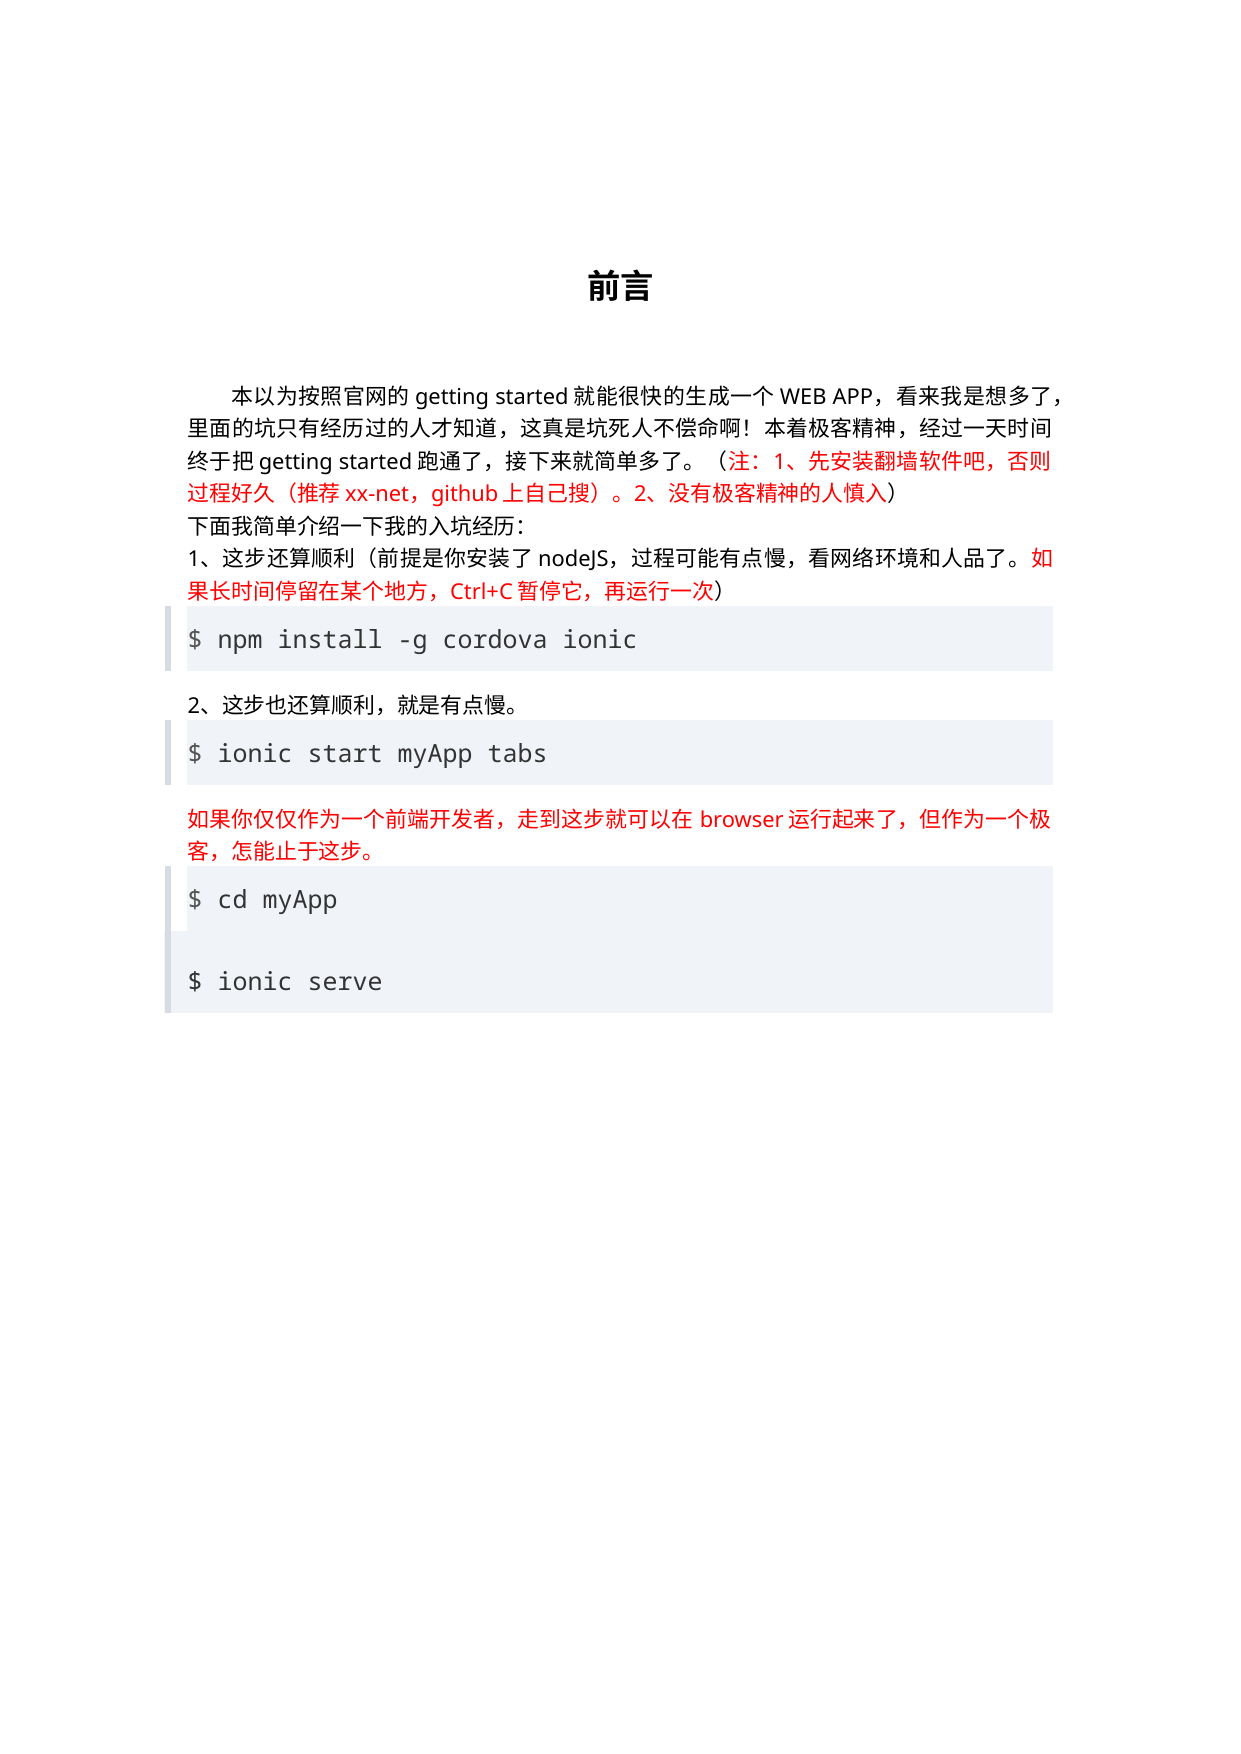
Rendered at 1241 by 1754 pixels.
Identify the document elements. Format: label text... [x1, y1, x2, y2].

text $ npm install -g cordova ionic [187, 606, 1053, 671]
text $ ionic start myApp tabs [187, 720, 1053, 785]
text $ ionic serve [171, 948, 1053, 1013]
text 2、这步也还算顺利，就是有点慢。 [187, 687, 1053, 720]
text 如果你仅仅作为一个前端开发者，走到这步就可以在browser运行起来了，但作为一个极客，怎能止于这步。 [187, 801, 1053, 866]
text 1、这步还算顺利（前提是你安装了nodeJS，过程可能有点慢，看网络环境和人品了。如果长时间停留在某个地方，Ctrl+C暂停它，再运行一次） [187, 541, 1053, 606]
subtitle 前言 [187, 251, 1053, 316]
text $ cd myApp [187, 866, 1053, 931]
text 下面我简单介绍一下我的入坑经历： [187, 508, 1053, 541]
text 本以为按照官网的getting started就能很快的生成一个WEB APP，看来我是想多了，里面的坑只有经历过的人才知道，这真是坑死人不偿命啊！本着极客精神，经过一天时间，终于把getting started跑通了，接下来就简单多了。（注：1、先安装翻墙软件吧，否则过程好久（推荐xx-net，github上自己搜）。2、没有极客精神的人慎入） [187, 378, 1053, 508]
